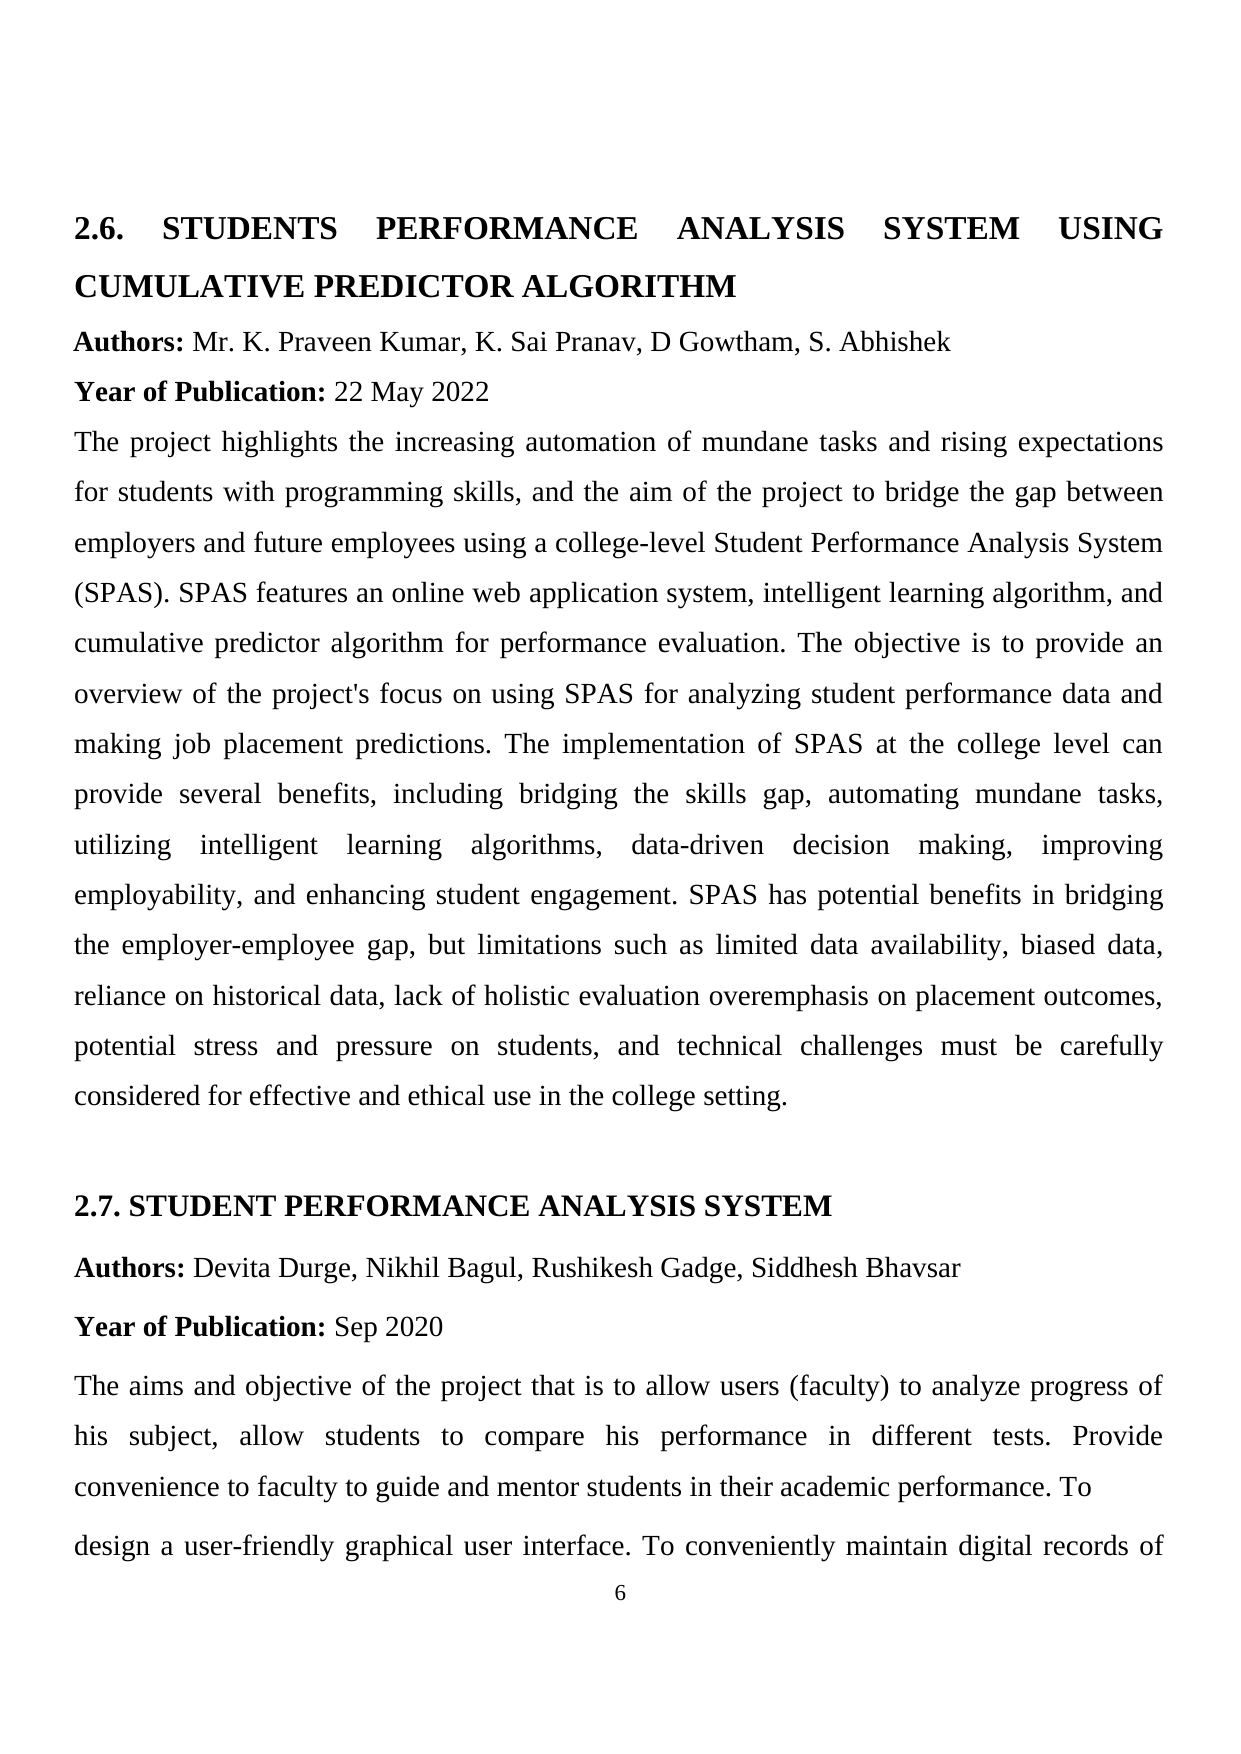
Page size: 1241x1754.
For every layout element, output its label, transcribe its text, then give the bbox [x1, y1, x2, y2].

text 2.6. STUDENTS PERFORMANCE ANALYSIS SYSTEM USING CUMULATIVE PREDICTOR ALGORITHM [74, 209, 1164, 304]
list Authors: Devita Durge, Nikhil Bagul, Rushikesh Gadge, Siddhesh Bhavsar [74, 1250, 1164, 1284]
text Authors: Mr. K. Praveen Kumar, K. Sai Pranav, D Gowtham, S. Abhishek [0, 324, 1164, 357]
text 2.7. STUDENT PERFORMANCE ANALYSIS SYSTEM [74, 1188, 1164, 1223]
list Year of Publication: Sep 2020 [74, 1309, 1164, 1343]
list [74, 1528, 1164, 1561]
text The project highlights the increasing automation of mundane tasks and rising expectations for students with programming skills, and the aim of the project to bridge the gap between employers and future employees using a college-level Student Performance Analysis System (SPAS). SPAS features an online web application system, intelligent learning algorithm, and cumulative predictor algorithm for performance evaluation. The objective is to provide an overview of the project's focus on using SPAS for analyzing student performance data and making job placement predictions. The implementation of SPAS at the college level can provide several benefits, including bridging the skills gap, automating mundane tasks, utilizing intelligent learning algorithms, data-driven decision making, improving employability, and enhancing student engagement. SPAS has potential benefits in bridging the employer-employee gap, but limitations such as limited data availability, biased data, reliance on historical data, lack of holistic evaluation overemphasis on placement outcomes, potential stress and pressure on students, and technical challenges must be carefully considered for effective and ethical use in the college setting. [74, 424, 1164, 1112]
list The aims and objective of the project that is to allow users (faculty) to analyze progress of his subject, allow students to compare his performance in different tests. Provide convenience to faculty to guide and mentor students in their academic performance. To [74, 1368, 1164, 1502]
text Year of Publication: 22 May 2022 [74, 374, 1164, 407]
